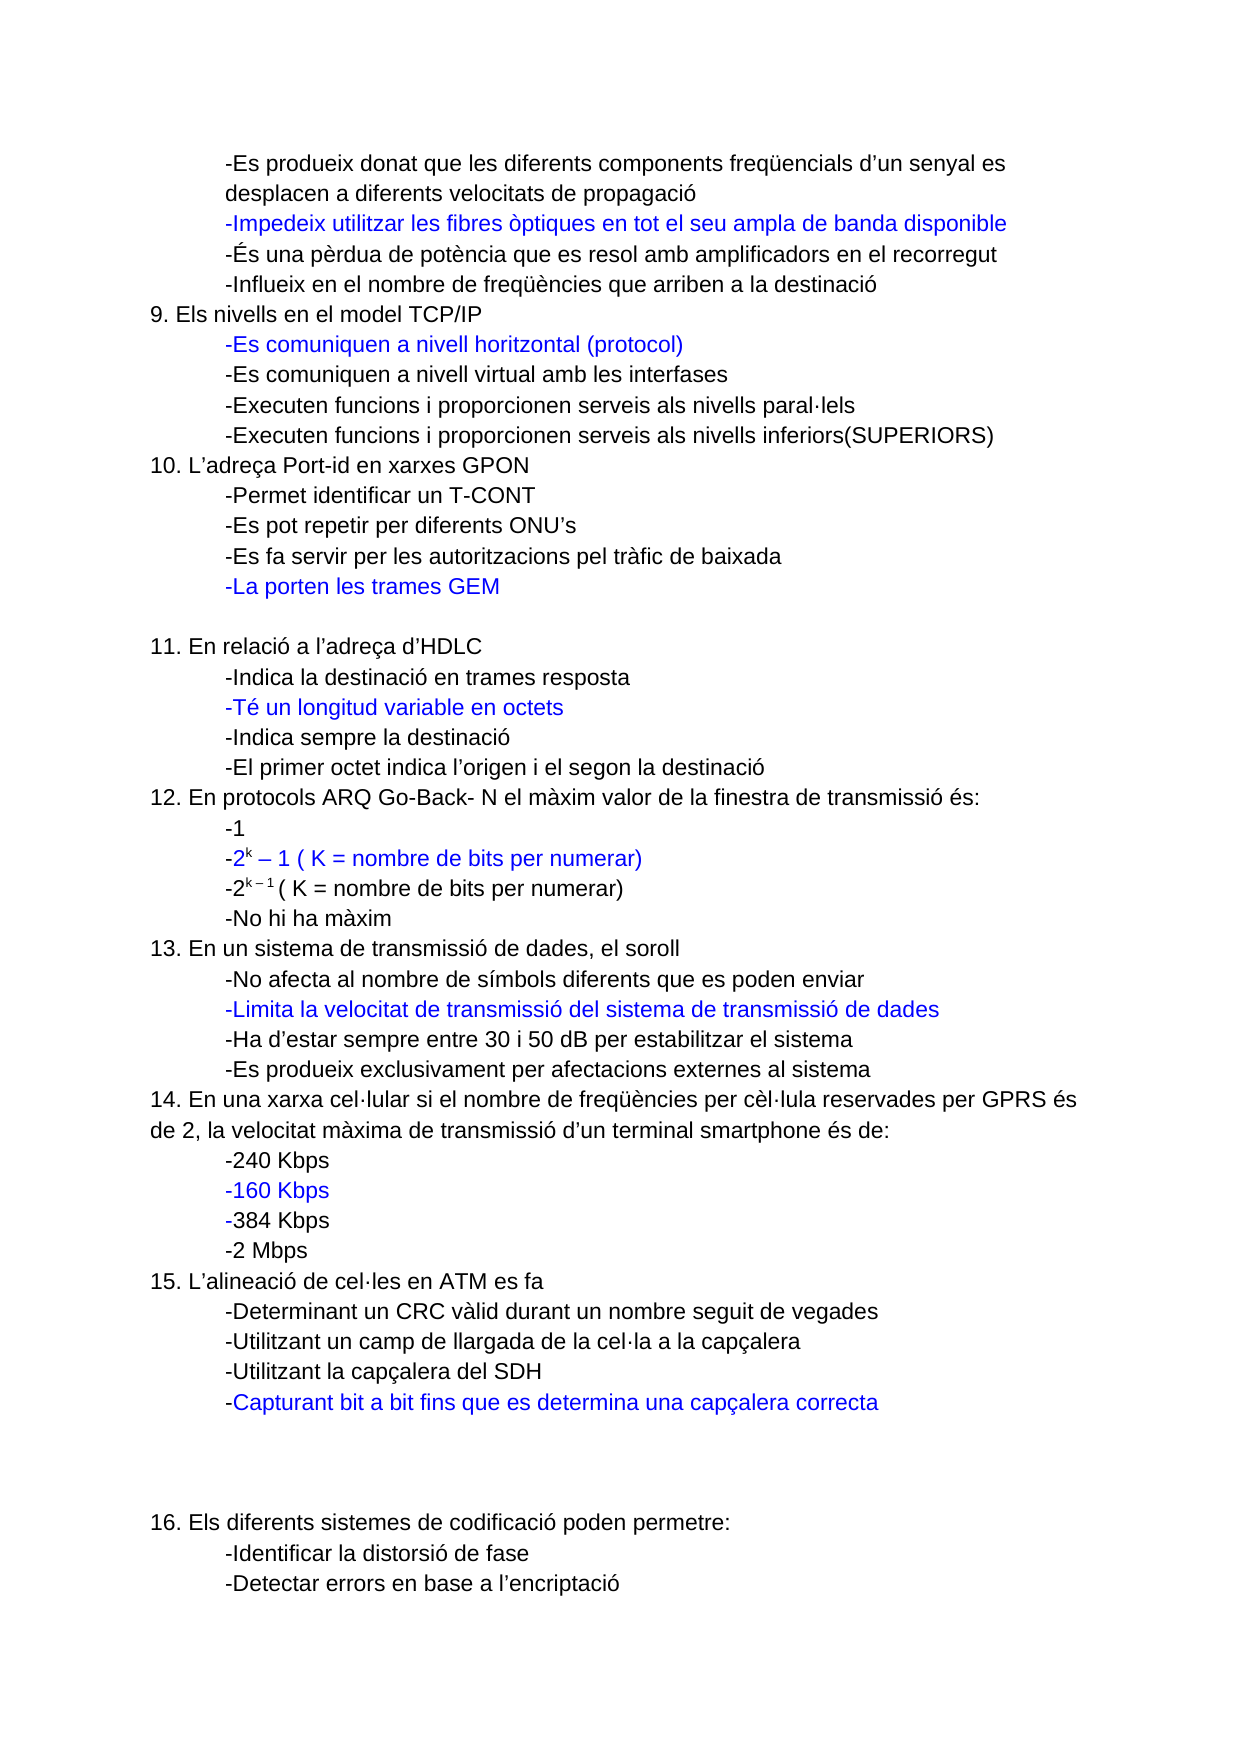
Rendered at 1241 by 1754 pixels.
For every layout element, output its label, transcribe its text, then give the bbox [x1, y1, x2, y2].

text -Es pot repetir per diferents ONU’s [225, 512, 1090, 539]
text 12. En protocols ARQ Go-Back- N el màxim valor de la finestra de transmissió és: [150, 784, 1090, 811]
text -Impedeix utilitzar les fibres òptiques en tot el seu ampla de banda disponible [225, 210, 1090, 237]
text -Determinant un CRC vàlid durant un nombre seguit de vegades [225, 1298, 1090, 1324]
text -Indica la destinació en trames resposta [225, 663, 1090, 690]
text -Identificar la distorsió de fase [225, 1539, 1090, 1566]
text 11. En relació a l’adreça d’HDLC [150, 633, 1090, 660]
text -Es comuniquen a nivell horitzontal (protocol) [225, 331, 1090, 358]
text -La porten les trames GEM [225, 573, 1090, 599]
text -2 Mbps [225, 1237, 1090, 1264]
text -És una pèrdua de potència que es resol amb amplificadors en el recorregut [225, 241, 1090, 267]
text -Té un longitud variable en octets [225, 694, 1090, 720]
text -240 Kbps [225, 1147, 1090, 1173]
text -Detectar errors en base a l’encriptació [225, 1570, 1090, 1596]
text 9. Els nivells en el model TCP/IP [150, 301, 1090, 327]
text -Es fa servir per les autoritzacions pel tràfic de baixada [225, 543, 1090, 569]
text -Es produeix exclusivament per afectacions externes al sistema [225, 1056, 1090, 1083]
text 10. L’adreça Port-id en xarxes GPON [150, 452, 1090, 478]
text -Utilitzant un camp de llargada de la cel·la a la capçalera [225, 1328, 1090, 1354]
text 16. Els diferents sistemes de codificació poden permetre: [150, 1509, 1090, 1536]
text -384 Kbps [225, 1207, 1090, 1234]
text -Executen funcions i proporcionen serveis als nivells inferiors(SUPERIORS) [225, 422, 1090, 448]
text -Influeix en el nombre de freqüències que arriben a la destinació [225, 271, 1090, 297]
text -160 Kbps [225, 1177, 1090, 1203]
text 15. L’alineació de cel·les en ATM es fa [150, 1268, 1090, 1294]
text -Es produeix donat que les diferents components freqüencials d’un senyal es desplacen a diferents velocitats de propagació [225, 150, 1090, 207]
text -2k – 1 ( K = nombre de bits per numerar) [225, 875, 1090, 901]
text -El primer octet indica l’origen i el segon la destinació [225, 754, 1090, 781]
text -Es comuniquen a nivell virtual amb les interfases [225, 361, 1090, 388]
text -Indica sempre la destinació [225, 724, 1090, 750]
text -Limita la velocitat de transmissió del sistema de transmissió de dades [225, 996, 1090, 1022]
text 13. En un sistema de transmissió de dades, el soroll [150, 935, 1090, 962]
text -Utilitzant la capçalera del SDH [225, 1358, 1090, 1385]
text -Capturant bit a bit fins que es determina una capçalera correcta [225, 1388, 1090, 1415]
text -2k – 1 ( K = nombre de bits per numerar) [225, 845, 1090, 871]
text -Ha d’estar sempre entre 30 i 50 dB per estabilitzar el sistema [225, 1026, 1090, 1052]
text -No hi ha màxim [225, 905, 1090, 932]
text -1 [225, 814, 1090, 841]
text -No afecta al nombre de símbols diferents que es poden enviar [225, 966, 1090, 992]
text -Permet identificar un T-CONT [225, 482, 1090, 509]
text -Executen funcions i proporcionen serveis als nivells paral·lels [225, 392, 1090, 418]
text 14. En una xarxa cel·lular si el nombre de freqüències per cèl·lula reservades per GPRS és de 2, la velocitat màxima de transmissió d’un terminal smartphone és de: [150, 1086, 1090, 1143]
